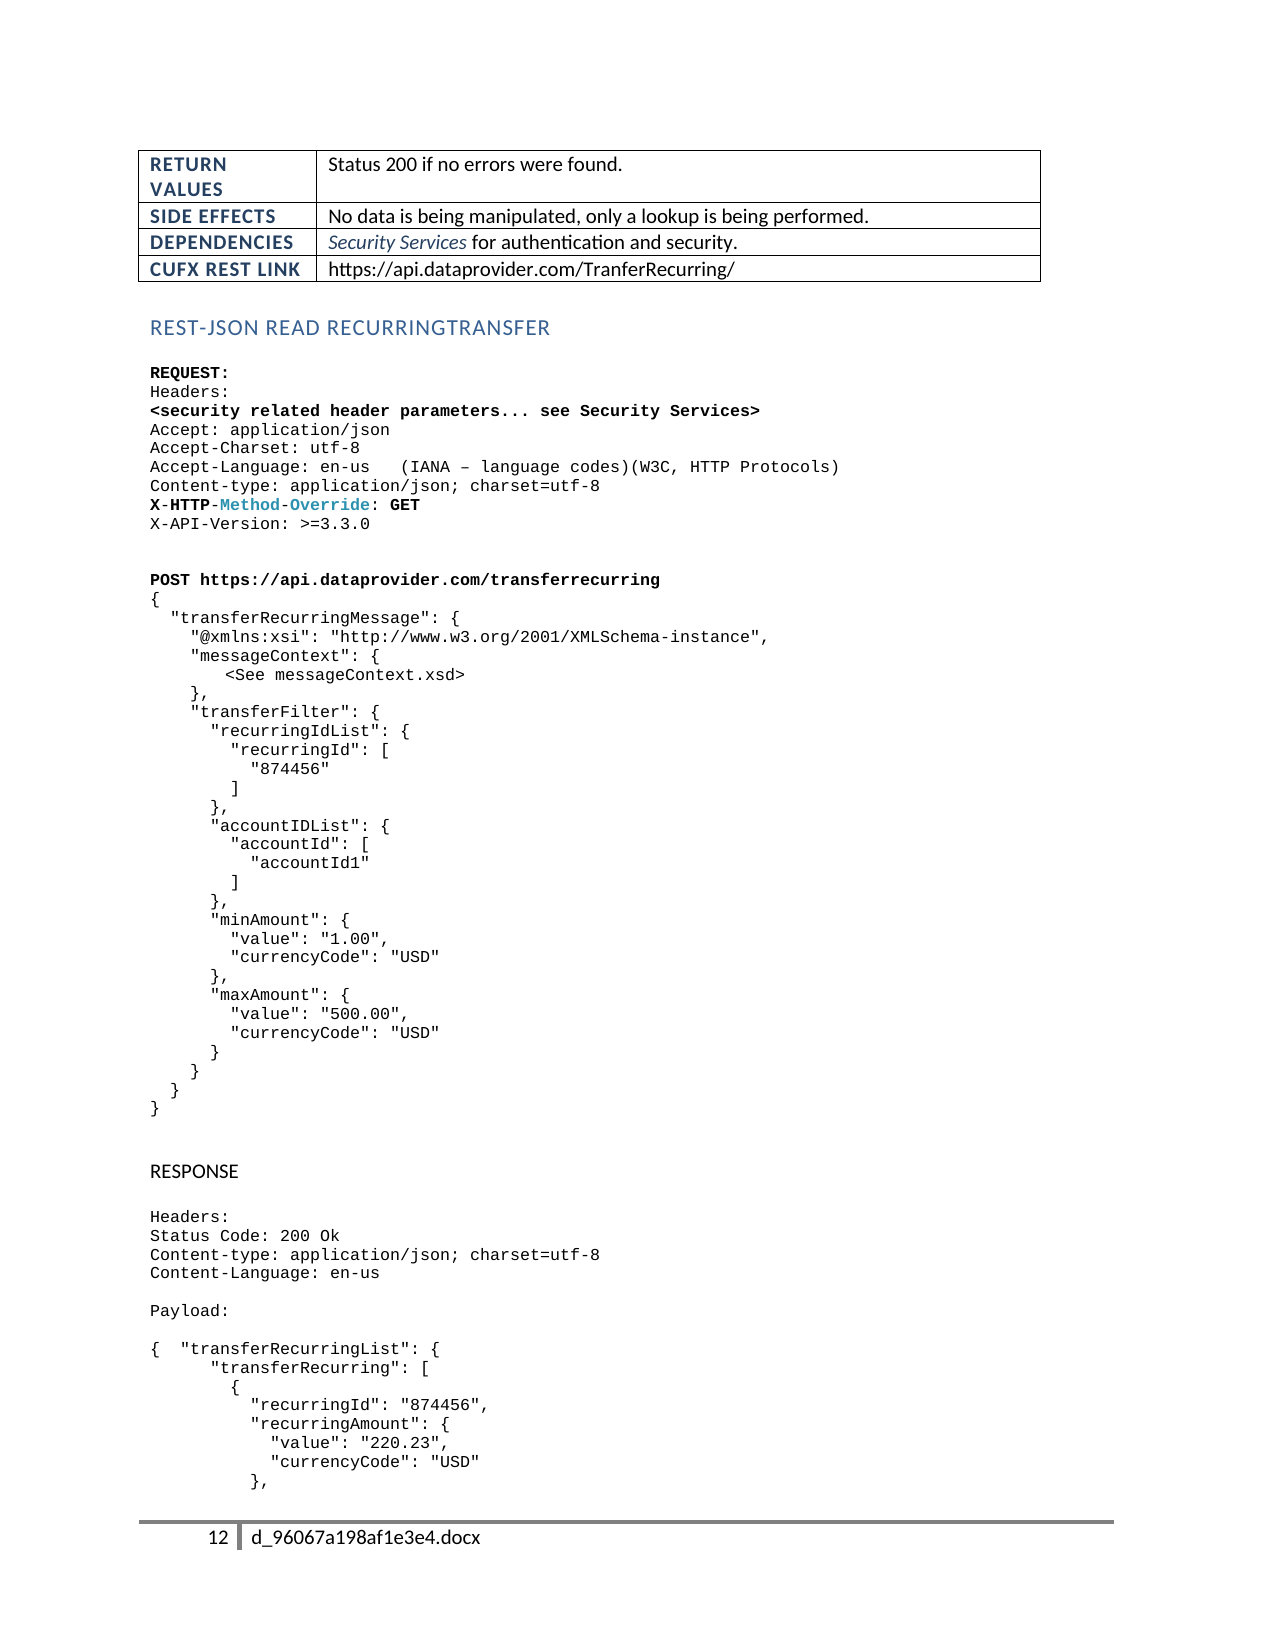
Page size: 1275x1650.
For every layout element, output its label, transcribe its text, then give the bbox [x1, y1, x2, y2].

text } [150, 1062, 1125, 1081]
text Headers: [150, 383, 1125, 402]
text Content-type: application/json; charset=utf-8 [150, 1246, 1125, 1265]
table_cell No data is being manipulated, only a lookup is being performed. [317, 203, 1040, 228]
text "accountId1" [150, 855, 1125, 874]
text { [150, 1378, 1125, 1397]
text } [150, 1043, 1125, 1062]
text }, [150, 968, 1125, 987]
text X-API-Version: >=3.3.0 [150, 515, 1125, 534]
text Accept: application/json [150, 421, 1125, 440]
table_cell https://api.dataprovider.com/TranferRecurring/ [317, 256, 1040, 281]
subtitle REST-JSON read Recurringtransfer [150, 313, 1125, 342]
text "874456" [150, 761, 1125, 779]
text "recurringId": "874456", [150, 1397, 1125, 1416]
table_cell CUFX Rest Link [139, 256, 316, 281]
text Headers: [150, 1208, 1125, 1227]
text X-HTTP-Method-Override: GET [150, 497, 1125, 515]
text Accept-Charset: utf-8 [150, 440, 1125, 459]
text ] [150, 874, 1125, 892]
text POST https://api.dataprovider.com/transferrecurring [150, 572, 1125, 591]
table_cell Dependencies [139, 229, 316, 255]
text "accountId": [ [150, 836, 1125, 855]
text Accept-Language: en-us (IANA – language codes)(W3C, HTTP Protocols) [150, 459, 1125, 478]
text }, [150, 685, 1125, 704]
text { "transferRecurringList": { [150, 1340, 1125, 1359]
text "value": "220.23", [150, 1435, 1125, 1453]
text Payload: [150, 1303, 1125, 1322]
table_cell Side Effects [139, 203, 316, 228]
text Content-Language: en-us [150, 1265, 1125, 1284]
table_cell Status 200 if no errors were found. [317, 151, 1040, 202]
text "currencyCode": "USD" [150, 949, 1125, 968]
text "value": "1.00", [150, 930, 1125, 949]
table_cell Security Services for authentication and security. [317, 229, 1040, 255]
text } [150, 1100, 1125, 1119]
text REQUEST: [150, 364, 1125, 383]
text "transferRecurring": [ [150, 1359, 1125, 1378]
text "minAmount": { [150, 911, 1125, 930]
text ] [150, 779, 1125, 798]
text <security related header parameters... see Security Services> [150, 402, 1125, 421]
text }, [150, 1472, 1125, 1491]
text "recurringIdList": { [150, 723, 1125, 742]
text "@xmlns:xsi": "http://www.w3.org/2001/XMLSchema-instance", [150, 628, 1125, 647]
text } [150, 1081, 1125, 1100]
text "value": "500.00", [150, 1006, 1125, 1024]
text "messageContext": { [150, 647, 1125, 666]
text }, [150, 798, 1125, 817]
text { [150, 591, 1125, 610]
text "currencyCode": "USD" [150, 1453, 1125, 1472]
text "accountIDList": { [150, 817, 1125, 836]
text "transferFilter": { [150, 704, 1125, 723]
text Content-type: application/json; charset=utf-8 [150, 478, 1125, 497]
text "recurringAmount": { [150, 1416, 1125, 1435]
table_cell Return Values [139, 151, 316, 202]
text "transferRecurringMessage": { [150, 610, 1125, 628]
text }, [150, 892, 1125, 911]
text RESPONSE [150, 1158, 1125, 1184]
text "currencyCode": "USD" [150, 1024, 1125, 1043]
text "maxAmount": { [150, 987, 1125, 1006]
text <See messageContext.xsd> [150, 666, 1125, 685]
text "recurringId": [ [150, 742, 1125, 761]
text Status Code: 200 Ok [150, 1227, 1125, 1246]
